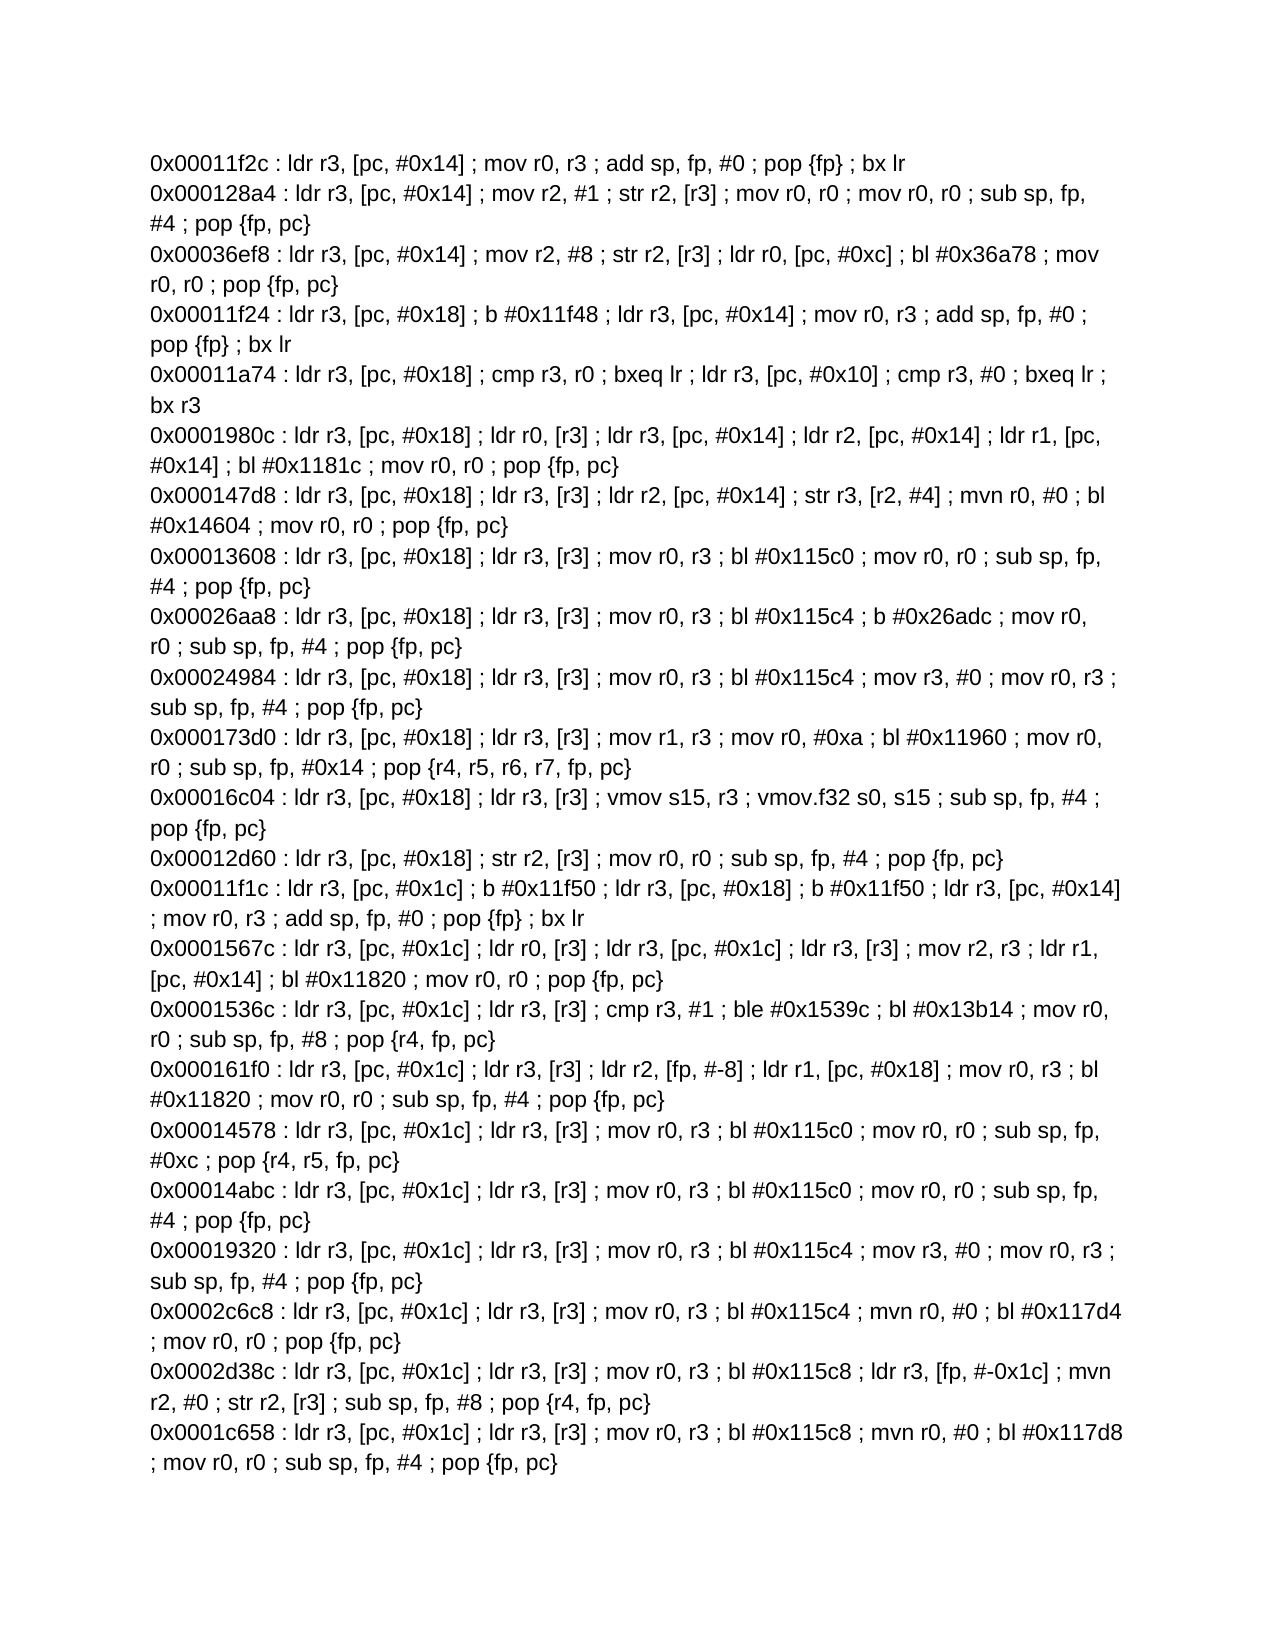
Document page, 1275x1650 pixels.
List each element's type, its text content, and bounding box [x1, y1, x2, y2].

text 0x00014578 : ldr r3, [pc, #0x1c] ; ldr r3, [r3] ; mov r0, r3 ; bl #0x115c0 ; mov r0, r0 ; sub sp, fp, #0xc ; pop {r4, r5, fp, pc} [150, 1117, 1125, 1173]
text 0x000161f0 : ldr r3, [pc, #0x1c] ; ldr r3, [r3] ; ldr r2, [fp, #-8] ; ldr r1, [pc, #0x18] ; mov r0, r3 ; bl #0x11820 ; mov r0, r0 ; sub sp, fp, #4 ; pop {fp, pc} [150, 1056, 1125, 1113]
text 0x0001567c : ldr r3, [pc, #0x1c] ; ldr r0, [r3] ; ldr r3, [pc, #0x1c] ; ldr r3, [r3] ; mov r2, r3 ; ldr r1, [pc, #0x14] ; bl #0x11820 ; mov r0, r0 ; pop {fp, pc} [150, 935, 1125, 992]
text 0x00014abc : ldr r3, [pc, #0x1c] ; ldr r3, [r3] ; mov r0, r3 ; bl #0x115c0 ; mov r0, r0 ; sub sp, fp, #4 ; pop {fp, pc} [150, 1177, 1125, 1234]
text 0x00019320 : ldr r3, [pc, #0x1c] ; ldr r3, [r3] ; mov r0, r3 ; bl #0x115c4 ; mov r3, #0 ; mov r0, r3 ; sub sp, fp, #4 ; pop {fp, pc} [150, 1237, 1125, 1294]
text 0x00012d60 : ldr r3, [pc, #0x18] ; str r2, [r3] ; mov r0, r0 ; sub sp, fp, #4 ; pop {fp, pc} [150, 845, 1125, 871]
text 0x000147d8 : ldr r3, [pc, #0x18] ; ldr r3, [r3] ; ldr r2, [pc, #0x14] ; str r3, [r2, #4] ; mvn r0, #0 ; bl #0x14604 ; mov r0, r0 ; pop {fp, pc} [150, 482, 1125, 539]
text 0x0001536c : ldr r3, [pc, #0x1c] ; ldr r3, [r3] ; cmp r3, #1 ; ble #0x1539c ; bl #0x13b14 ; mov r0, r0 ; sub sp, fp, #8 ; pop {r4, fp, pc} [150, 996, 1125, 1052]
text 0x00026aa8 : ldr r3, [pc, #0x18] ; ldr r3, [r3] ; mov r0, r3 ; bl #0x115c4 ; b #0x26adc ; mov r0, r0 ; sub sp, fp, #4 ; pop {fp, pc} [150, 603, 1125, 660]
text 0x000173d0 : ldr r3, [pc, #0x18] ; ldr r3, [r3] ; mov r1, r3 ; mov r0, #0xa ; bl #0x11960 ; mov r0, r0 ; sub sp, fp, #0x14 ; pop {r4, r5, r6, r7, fp, pc} [150, 724, 1125, 781]
text 0x00011a74 : ldr r3, [pc, #0x18] ; cmp r3, r0 ; bxeq lr ; ldr r3, [pc, #0x10] ; cmp r3, #0 ; bxeq lr ; bx r3 [150, 361, 1125, 418]
text 0x00024984 : ldr r3, [pc, #0x18] ; ldr r3, [r3] ; mov r0, r3 ; bl #0x115c4 ; mov r3, #0 ; mov r0, r3 ; sub sp, fp, #4 ; pop {fp, pc} [150, 663, 1125, 720]
text 0x00013608 : ldr r3, [pc, #0x18] ; ldr r3, [r3] ; mov r0, r3 ; bl #0x115c0 ; mov r0, r0 ; sub sp, fp, #4 ; pop {fp, pc} [150, 543, 1125, 599]
text 0x00011f2c : ldr r3, [pc, #0x14] ; mov r0, r3 ; add sp, fp, #0 ; pop {fp} ; bx lr [150, 150, 1125, 176]
text 0x0001980c : ldr r3, [pc, #0x18] ; ldr r0, [r3] ; ldr r3, [pc, #0x14] ; ldr r2, [pc, #0x14] ; ldr r1, [pc, #0x14] ; bl #0x1181c ; mov r0, r0 ; pop {fp, pc} [150, 422, 1125, 478]
text 0x0001c658 : ldr r3, [pc, #0x1c] ; ldr r3, [r3] ; mov r0, r3 ; bl #0x115c8 ; mvn r0, #0 ; bl #0x117d8 ; mov r0, r0 ; sub sp, fp, #4 ; pop {fp, pc} [150, 1419, 1125, 1475]
text 0x00036ef8 : ldr r3, [pc, #0x14] ; mov r2, #8 ; str r2, [r3] ; ldr r0, [pc, #0xc] ; bl #0x36a78 ; mov r0, r0 ; pop {fp, pc} [150, 241, 1125, 297]
text 0x0002d38c : ldr r3, [pc, #0x1c] ; ldr r3, [r3] ; mov r0, r3 ; bl #0x115c8 ; ldr r3, [fp, #-0x1c] ; mvn r2, #0 ; str r2, [r3] ; sub sp, fp, #8 ; pop {r4, fp, pc} [150, 1358, 1125, 1415]
text 0x0002c6c8 : ldr r3, [pc, #0x1c] ; ldr r3, [r3] ; mov r0, r3 ; bl #0x115c4 ; mvn r0, #0 ; bl #0x117d4 ; mov r0, r0 ; pop {fp, pc} [150, 1298, 1125, 1354]
text 0x000128a4 : ldr r3, [pc, #0x14] ; mov r2, #1 ; str r2, [r3] ; mov r0, r0 ; mov r0, r0 ; sub sp, fp, #4 ; pop {fp, pc} [150, 180, 1125, 237]
text 0x00011f24 : ldr r3, [pc, #0x18] ; b #0x11f48 ; ldr r3, [pc, #0x14] ; mov r0, r3 ; add sp, fp, #0 ; pop {fp} ; bx lr [150, 301, 1125, 358]
text 0x00016c04 : ldr r3, [pc, #0x18] ; ldr r3, [r3] ; vmov s15, r3 ; vmov.f32 s0, s15 ; sub sp, fp, #4 ; pop {fp, pc} [150, 784, 1125, 841]
text 0x00011f1c : ldr r3, [pc, #0x1c] ; b #0x11f50 ; ldr r3, [pc, #0x18] ; b #0x11f50 ; ldr r3, [pc, #0x14] ; mov r0, r3 ; add sp, fp, #0 ; pop {fp} ; bx lr [150, 875, 1125, 932]
